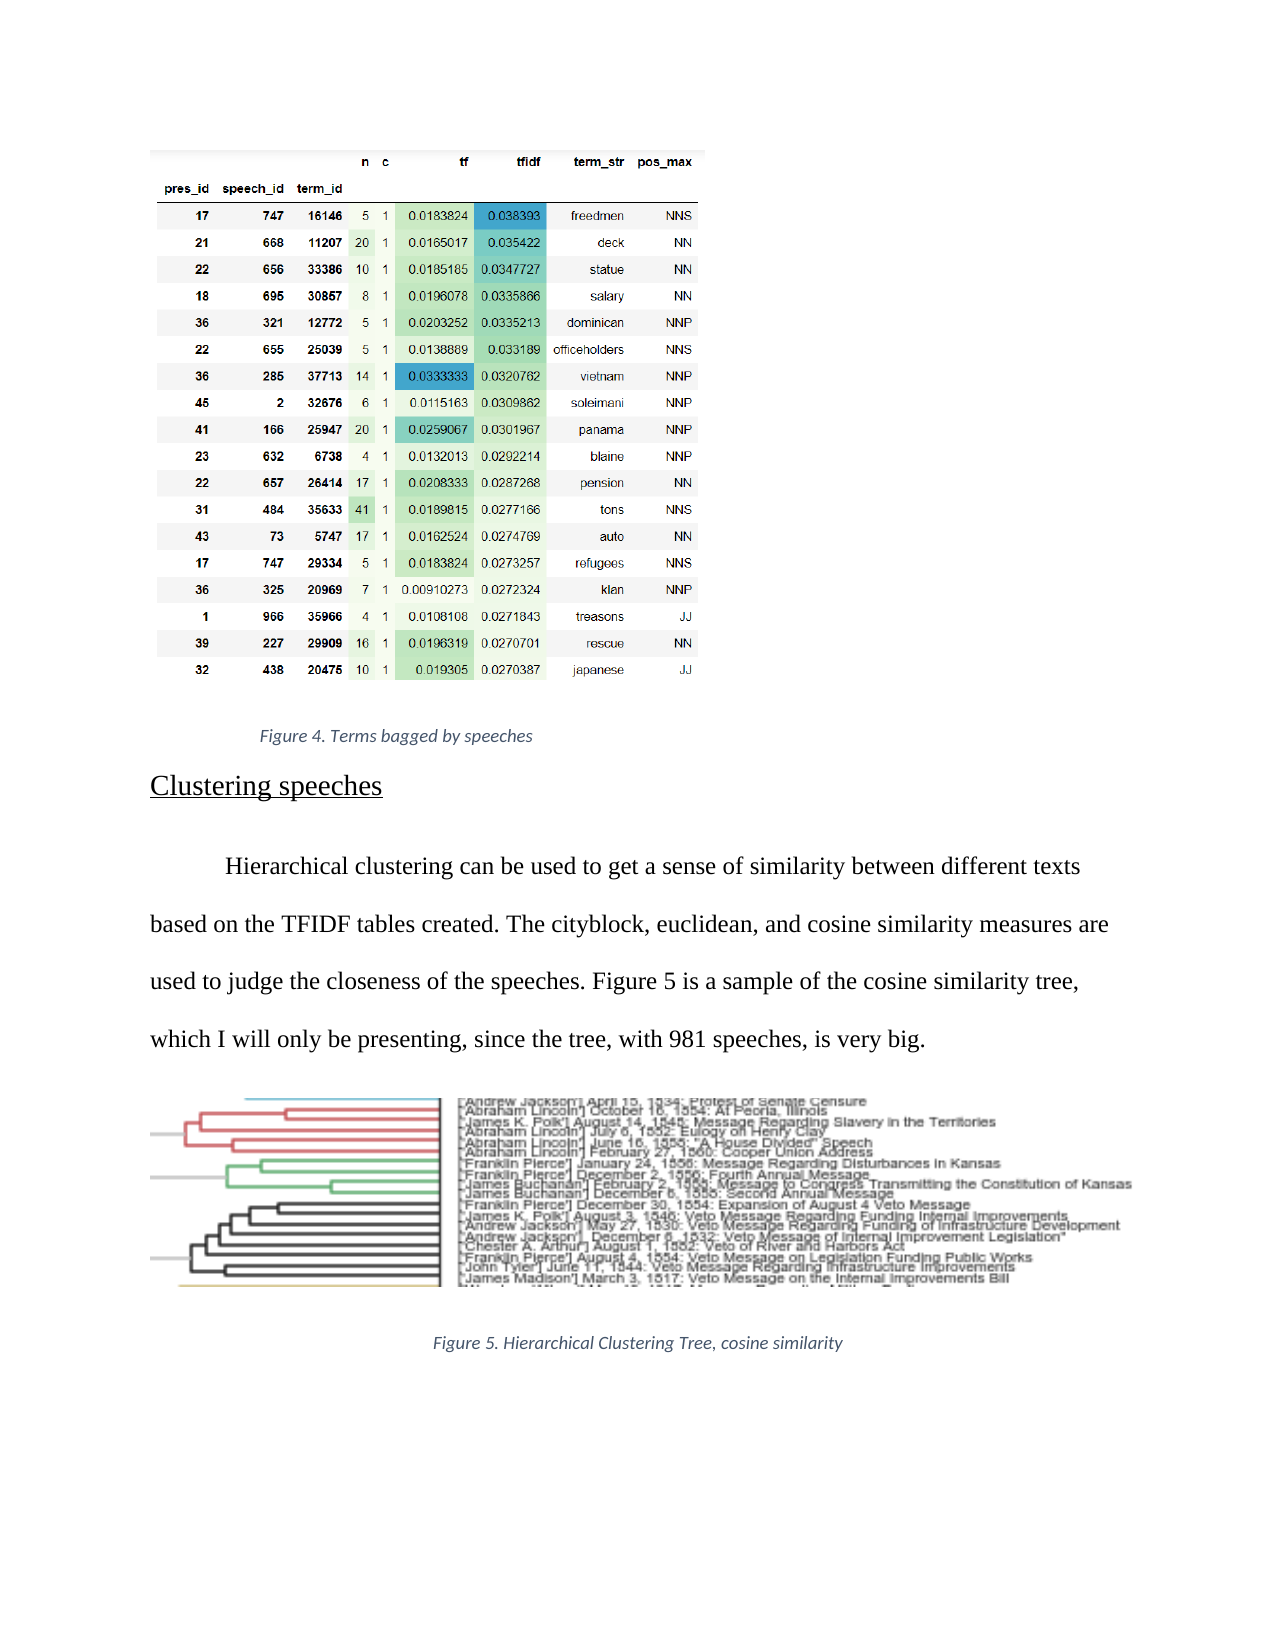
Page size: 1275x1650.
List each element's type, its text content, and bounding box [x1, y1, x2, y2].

picture [150, 1098, 1151, 1287]
text Clustering speeches [150, 768, 1125, 801]
text Figure 4. Terms bagged by speeches [150, 724, 1125, 747]
picture [150, 150, 705, 680]
text Figure 5. Hierarchical Clustering Tree, cosine similarity [150, 1331, 1125, 1354]
text Hierarchical clustering can be used to get a sense of similarity between different texts based on the TFIDF tables created. The cityblock, euclidean, and cosine similarity measures are used to judge the closeness of the speeches. Figure 5 is a sample of the cosine similarity tree, which I will only be presenting, since the tree, with 981 speeches, is very big. [150, 851, 1125, 1053]
